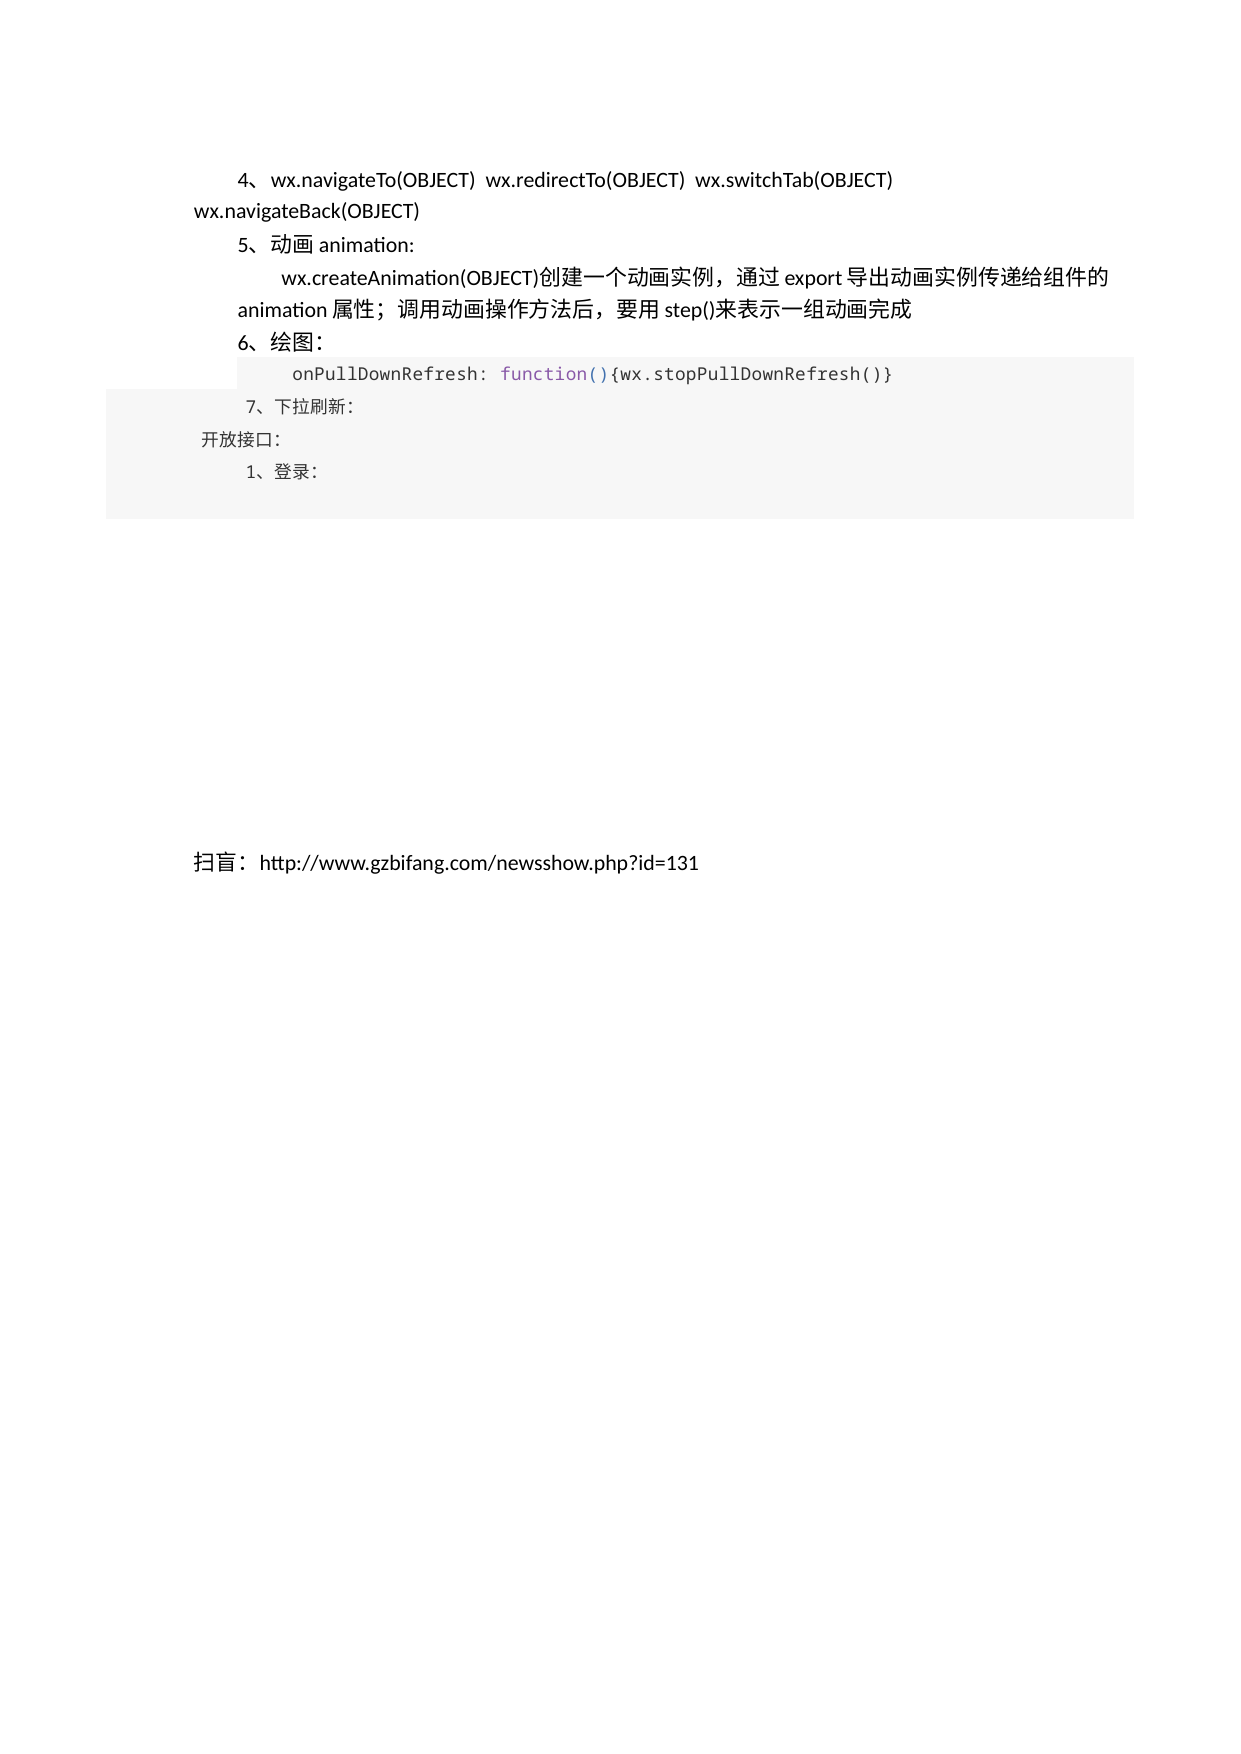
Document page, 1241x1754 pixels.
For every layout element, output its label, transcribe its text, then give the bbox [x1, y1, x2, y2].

list wx.navigateTo(OBJECT) wx.redirectTo(OBJECT) wx.switchTab(OBJECT) wx.navigateBack(OBJECT) [194, 162, 1134, 227]
list 绘图： [194, 324, 1134, 357]
list wx.createAnimation(OBJECT)创建一个动画实例，通过export导出动画实例传递给组件的animation属性；调用动画操作方法后，要用step()来表示一组动画完成 [237, 259, 1134, 324]
text 1、登录： [106, 454, 1134, 487]
text onPullDownRefresh: function(){wx.stopPullDownRefresh()} [237, 357, 1134, 389]
list 动画animation: [194, 227, 1134, 259]
text 7、下拉刷新： [106, 389, 1134, 422]
text 扫盲：http://www.gzbifang.com/newsshow.php?id=131 [150, 844, 1134, 877]
text 开放接口： [106, 422, 1134, 454]
